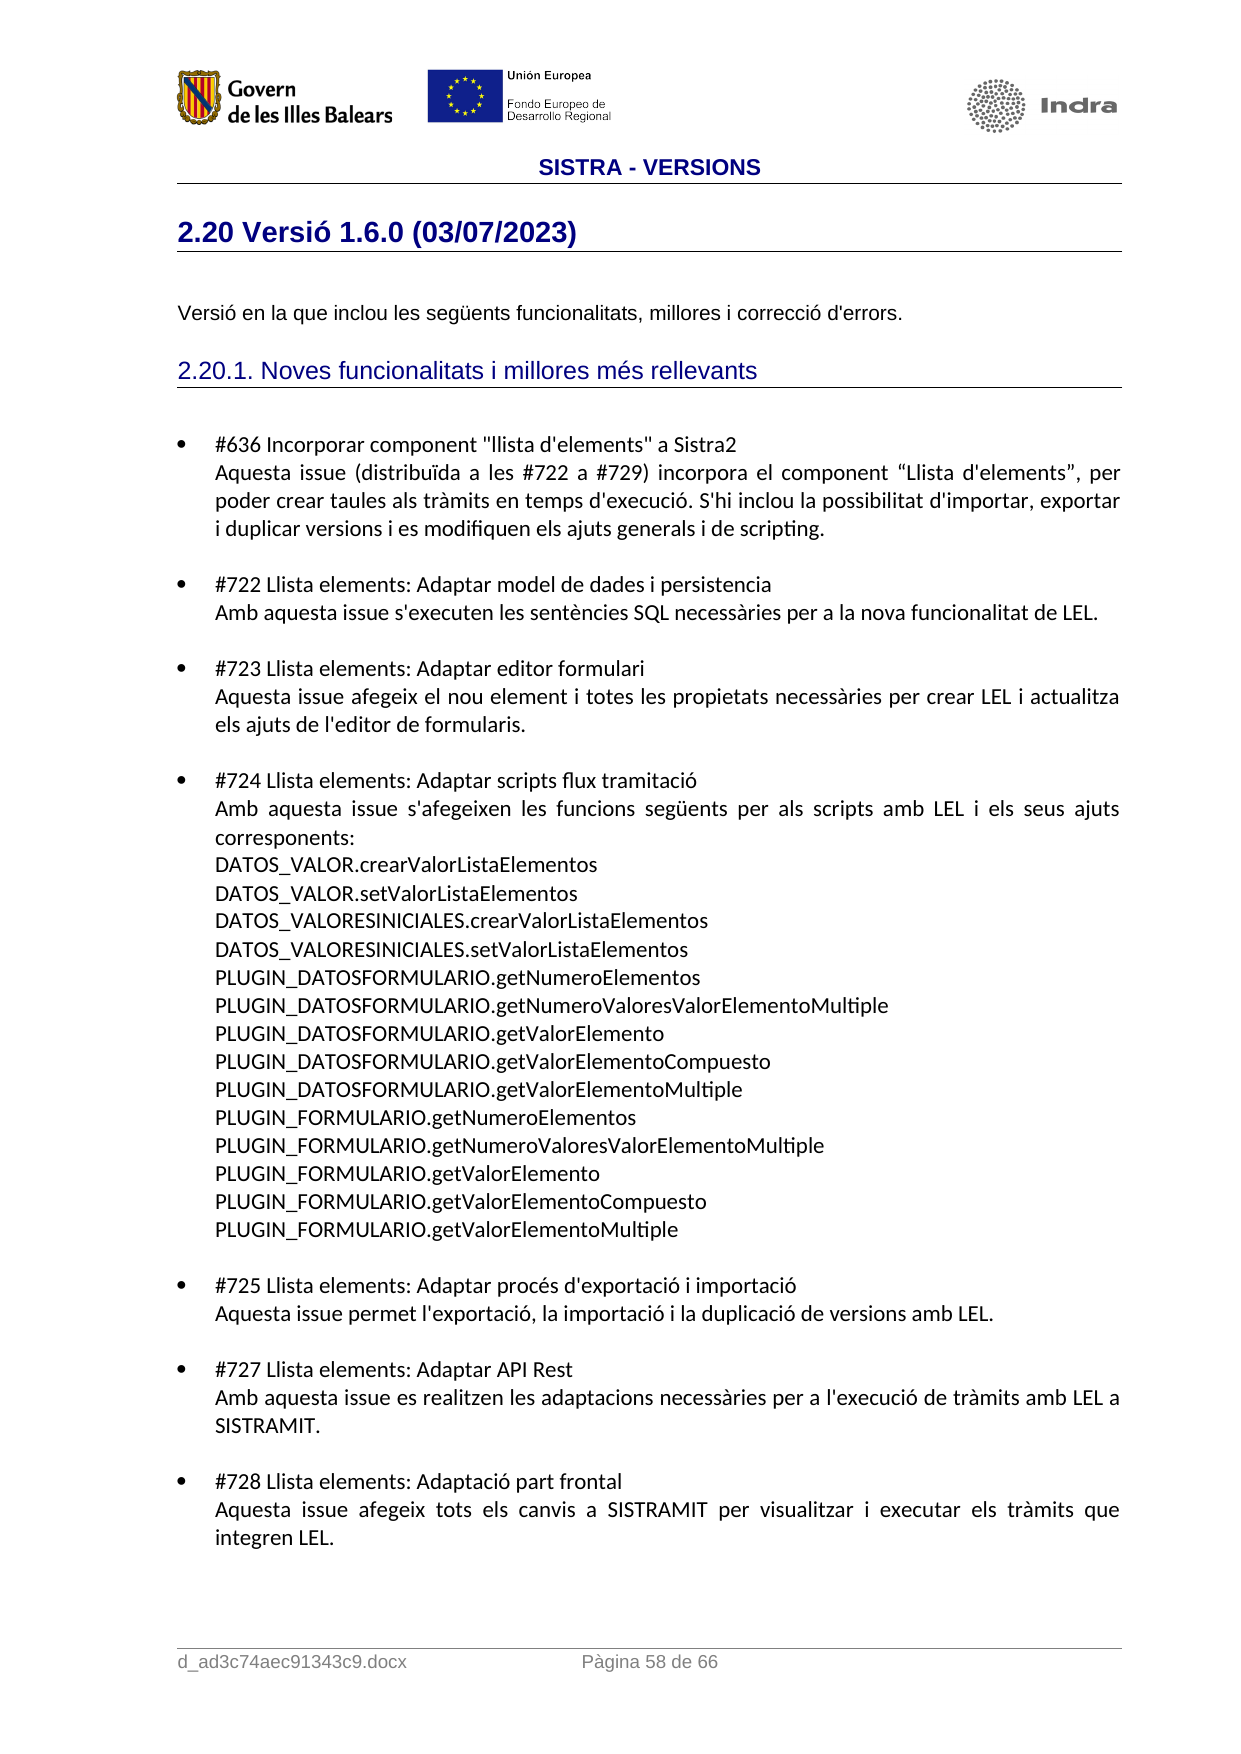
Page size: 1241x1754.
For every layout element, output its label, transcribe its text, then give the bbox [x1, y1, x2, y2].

picture [421, 67, 611, 125]
text PLUGIN_DATOSFORMULARIO.getValorElementoCompuesto [215, 1047, 1122, 1075]
text PLUGIN_FORMULARIO.getValorElemento [215, 1159, 1122, 1187]
text Versió en la que inclou les següents funcionalitats, millores i correcció d'errors. [177, 301, 1122, 324]
text Aquesta issue (distribuïda a les #722 a #729) incorpora el component “Llista d'elements”, per poder crear taules als tràmits en temps d'execució. S'hi inclou la possibilitat d'importar, exportar i duplicar versions i es modifiquen els ajuts generals i de scripting. [215, 458, 1122, 542]
list #636 Incorporar component "llista d'elements" a Sistra2 [177, 430, 1122, 458]
picture [176, 70, 393, 125]
list #727 Llista elements: Adaptar API Rest [177, 1355, 1122, 1383]
text PLUGIN_FORMULARIO.getValorElementoMultiple [215, 1215, 1122, 1243]
list #728 Llista elements: Adaptació part frontal [177, 1467, 1122, 1495]
text Amb aquesta issue es realitzen les adaptacions necessàries per a l'execució de tràmits amb LEL a SISTRAMIT. [215, 1383, 1122, 1439]
text PLUGIN_DATOSFORMULARIO.getValorElementoMultiple [215, 1075, 1122, 1103]
text PLUGIN_FORMULARIO.getValorElementoCompuesto [215, 1187, 1122, 1215]
text DATOS_VALOR.crearValorListaElementos [215, 851, 1122, 879]
list #725 Llista elements: Adaptar procés d'exportació i importació [177, 1271, 1122, 1299]
text Aquesta issue afegeix el nou element i totes les propietats necessàries per crear LEL i actualitza els ajuts de l'editor de formularis. [215, 682, 1122, 738]
text PLUGIN_DATOSFORMULARIO.getNumeroValoresValorElementoMultiple [215, 991, 1122, 1019]
list #722 Llista elements: Adaptar model de dades i persistencia [177, 570, 1122, 598]
text DATOS_VALOR.setValorListaElementos [215, 879, 1122, 907]
text PLUGIN_FORMULARIO.getNumeroValoresValorElementoMultiple [215, 1131, 1122, 1159]
text DATOS_VALORESINICIALES.setValorListaElementos [215, 935, 1122, 963]
subtitle 2.20 Versió 1.6.0 (03/07/2023) [177, 215, 1122, 251]
text PLUGIN_FORMULARIO.getNumeroElementos [215, 1103, 1122, 1131]
list #723 Llista elements: Adaptar editor formulari [177, 654, 1122, 682]
subtitle 2.20.1. Noves funcionalitats i millores més rellevants [177, 356, 1122, 387]
text PLUGIN_DATOSFORMULARIO.getNumeroElementos [215, 963, 1122, 991]
text DATOS_VALORESINICIALES.crearValorListaElementos [215, 907, 1122, 935]
text Amb aquesta issue s'executen les sentències SQL necessàries per a la nova funcionalitat de LEL. [215, 598, 1122, 626]
text PLUGIN_DATOSFORMULARIO.getValorElemento [215, 1019, 1122, 1047]
text Amb aquesta issue s'afegeixen les funcions següents per als scripts amb LEL i els seus ajuts corresponents: [215, 794, 1122, 851]
text Aquesta issue afegeix tots els canvis a SISTRAMIT per visualitzar i executar els tràmits que integren LEL. [215, 1495, 1122, 1551]
text Aquesta issue permet l'exportació, la importació i la duplicació de versions amb LEL. [215, 1299, 1122, 1327]
list #724 Llista elements: Adaptar scripts flux tramitació [177, 767, 1122, 794]
